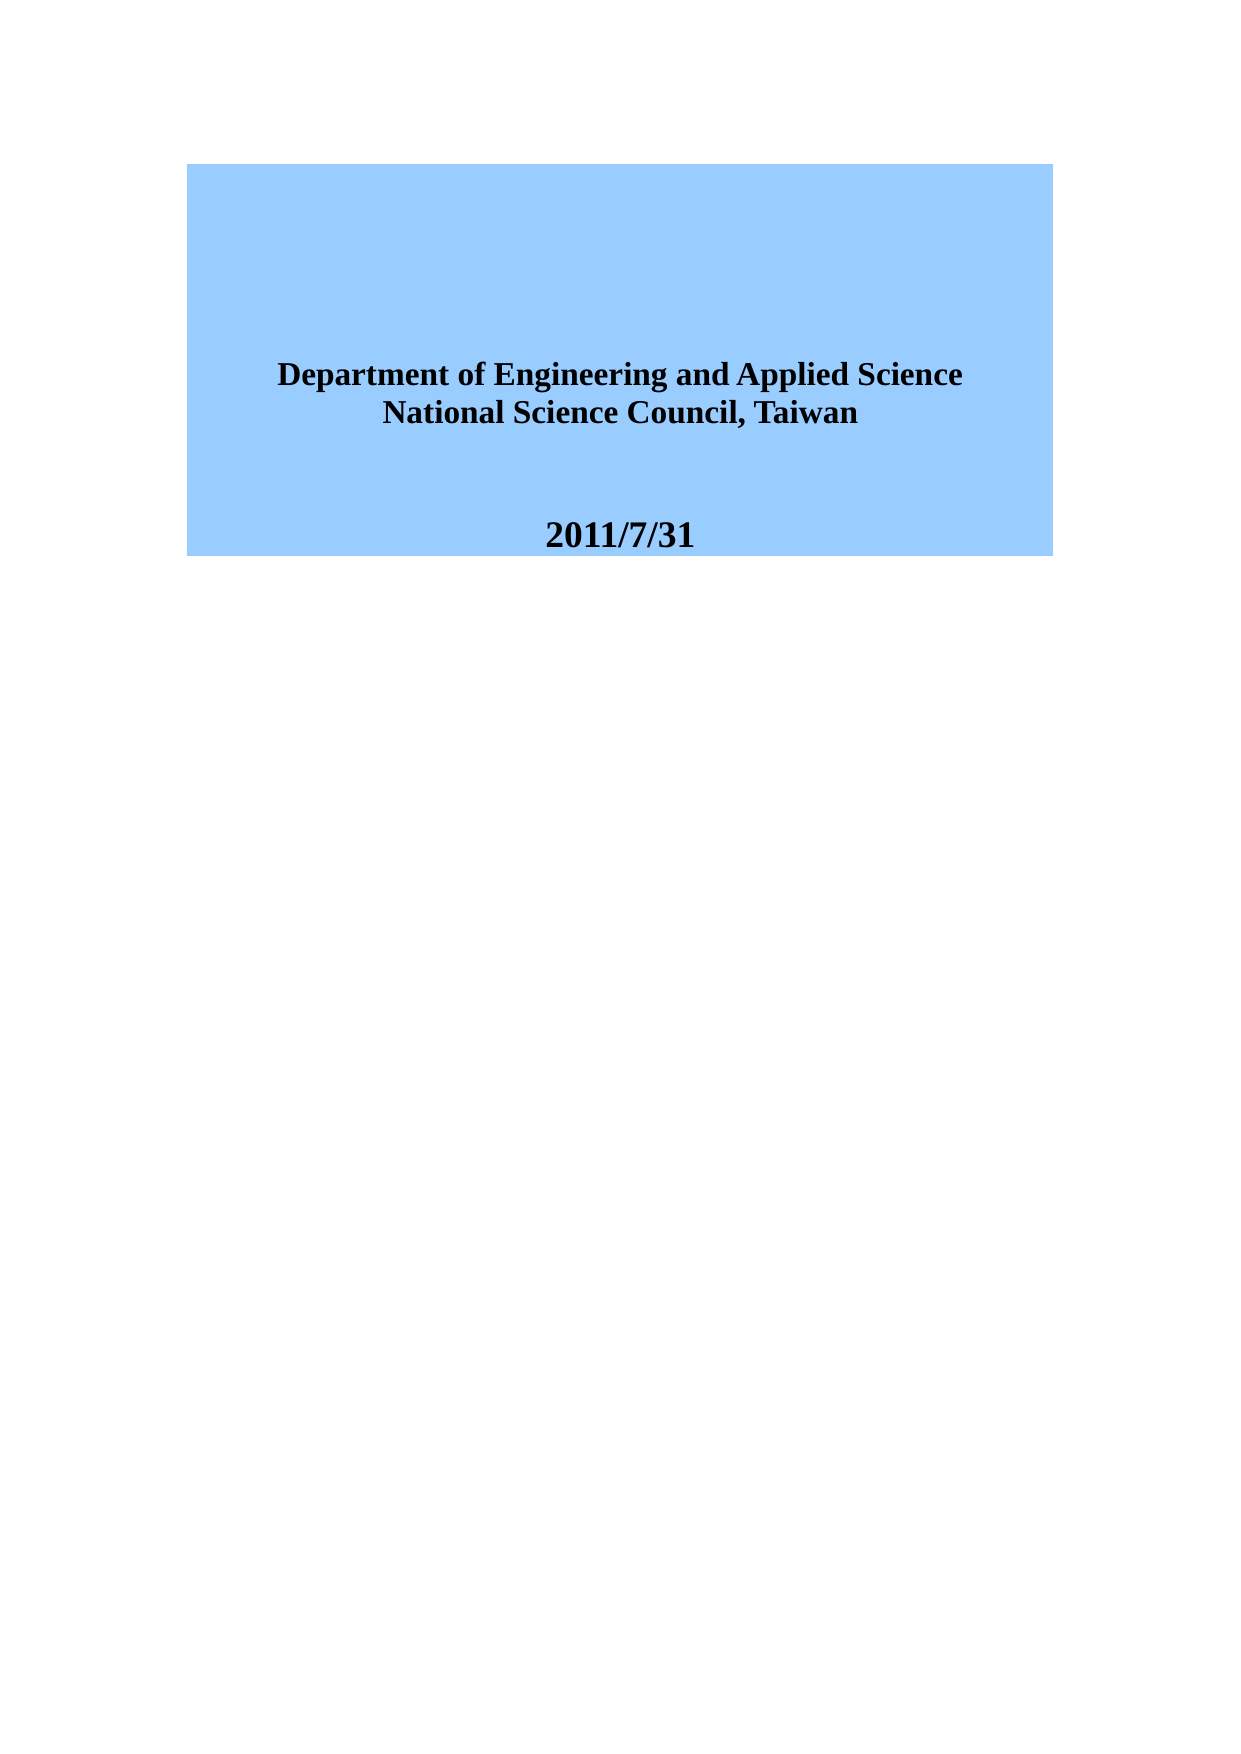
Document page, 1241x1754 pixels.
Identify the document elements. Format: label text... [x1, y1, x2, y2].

text Department of Engineering and Applied Science [187, 354, 1053, 393]
text National Science Council, Taiwan [187, 393, 1053, 431]
text 2011/7/31 [187, 513, 1053, 556]
